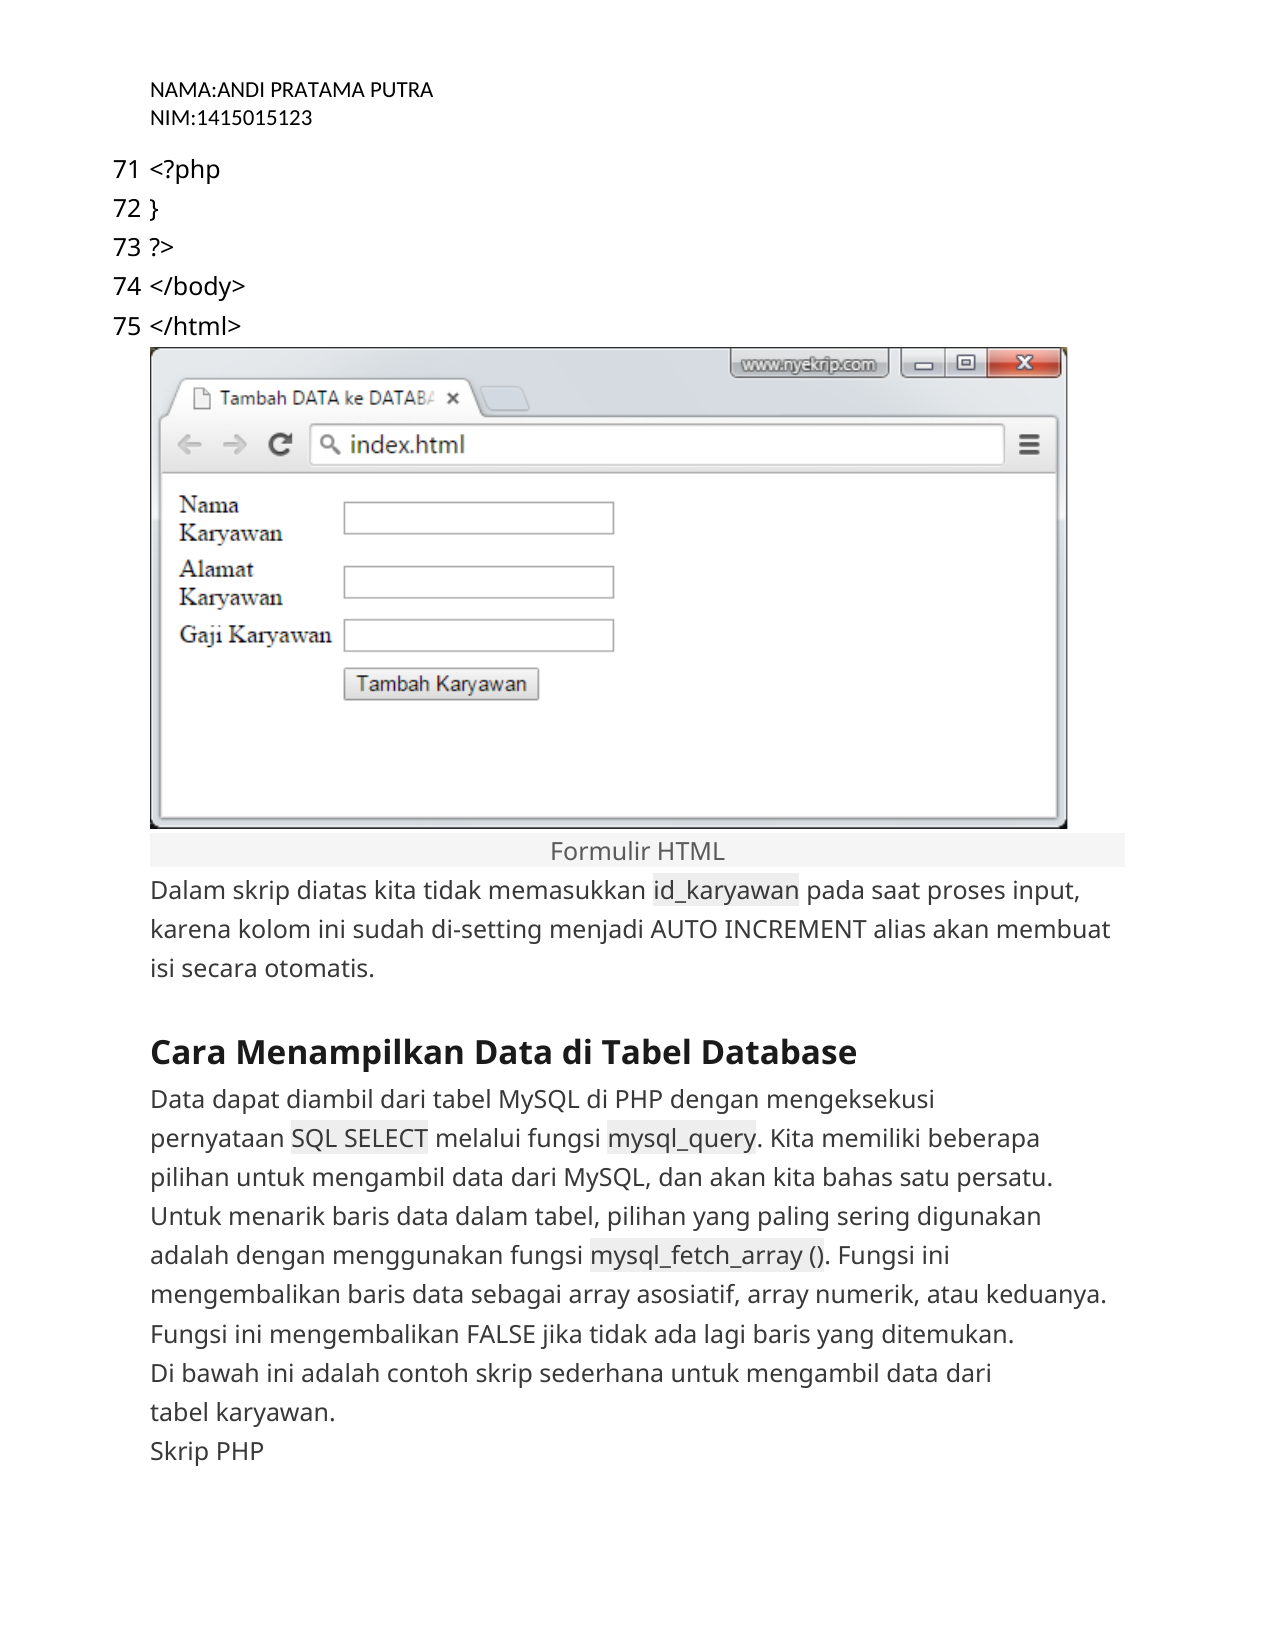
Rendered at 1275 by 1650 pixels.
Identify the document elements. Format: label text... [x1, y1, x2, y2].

text Di bawah ini adalah contoh skrip sederhana untuk mengambil data dari tabel karyawan. [150, 1355, 1125, 1429]
text Dalam skrip diatas kita tidak memasukkan id_karyawan pada saat proses input, karena kolom ini sudah di-setting menjadi AUTO INCREMENT alias akan membuat isi secara otomatis. [150, 872, 1125, 985]
text Cara Menampilkan Data di Tabel Database [150, 1029, 1125, 1074]
text Untuk menarik baris data dalam tabel, pilihan yang paling sering digunakan adalah dengan menggunakan fungsi mysql_fetch_array (). Fungsi ini mengembalikan baris data sebagai array asosiatif, array numerik, atau keduanya. Fungsi ini mengembalikan FALSE jika tidak ada lagi baris yang ditemukan. [150, 1199, 1125, 1350]
picture [150, 347, 1068, 829]
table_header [148, 150, 1125, 348]
text Formulir HTML [150, 833, 1125, 867]
text Data dapat diambil dari tabel MySQL di PHP dengan mengeksekusi pernyataan SQL SELECT melalui fungsi mysql_query. Kita memiliki beberapa pilihan untuk mengambil data dari MySQL, dan akan kita bahas satu persatu. [150, 1081, 1125, 1194]
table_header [106, 150, 147, 348]
text Skrip PHP [150, 1434, 1125, 1468]
